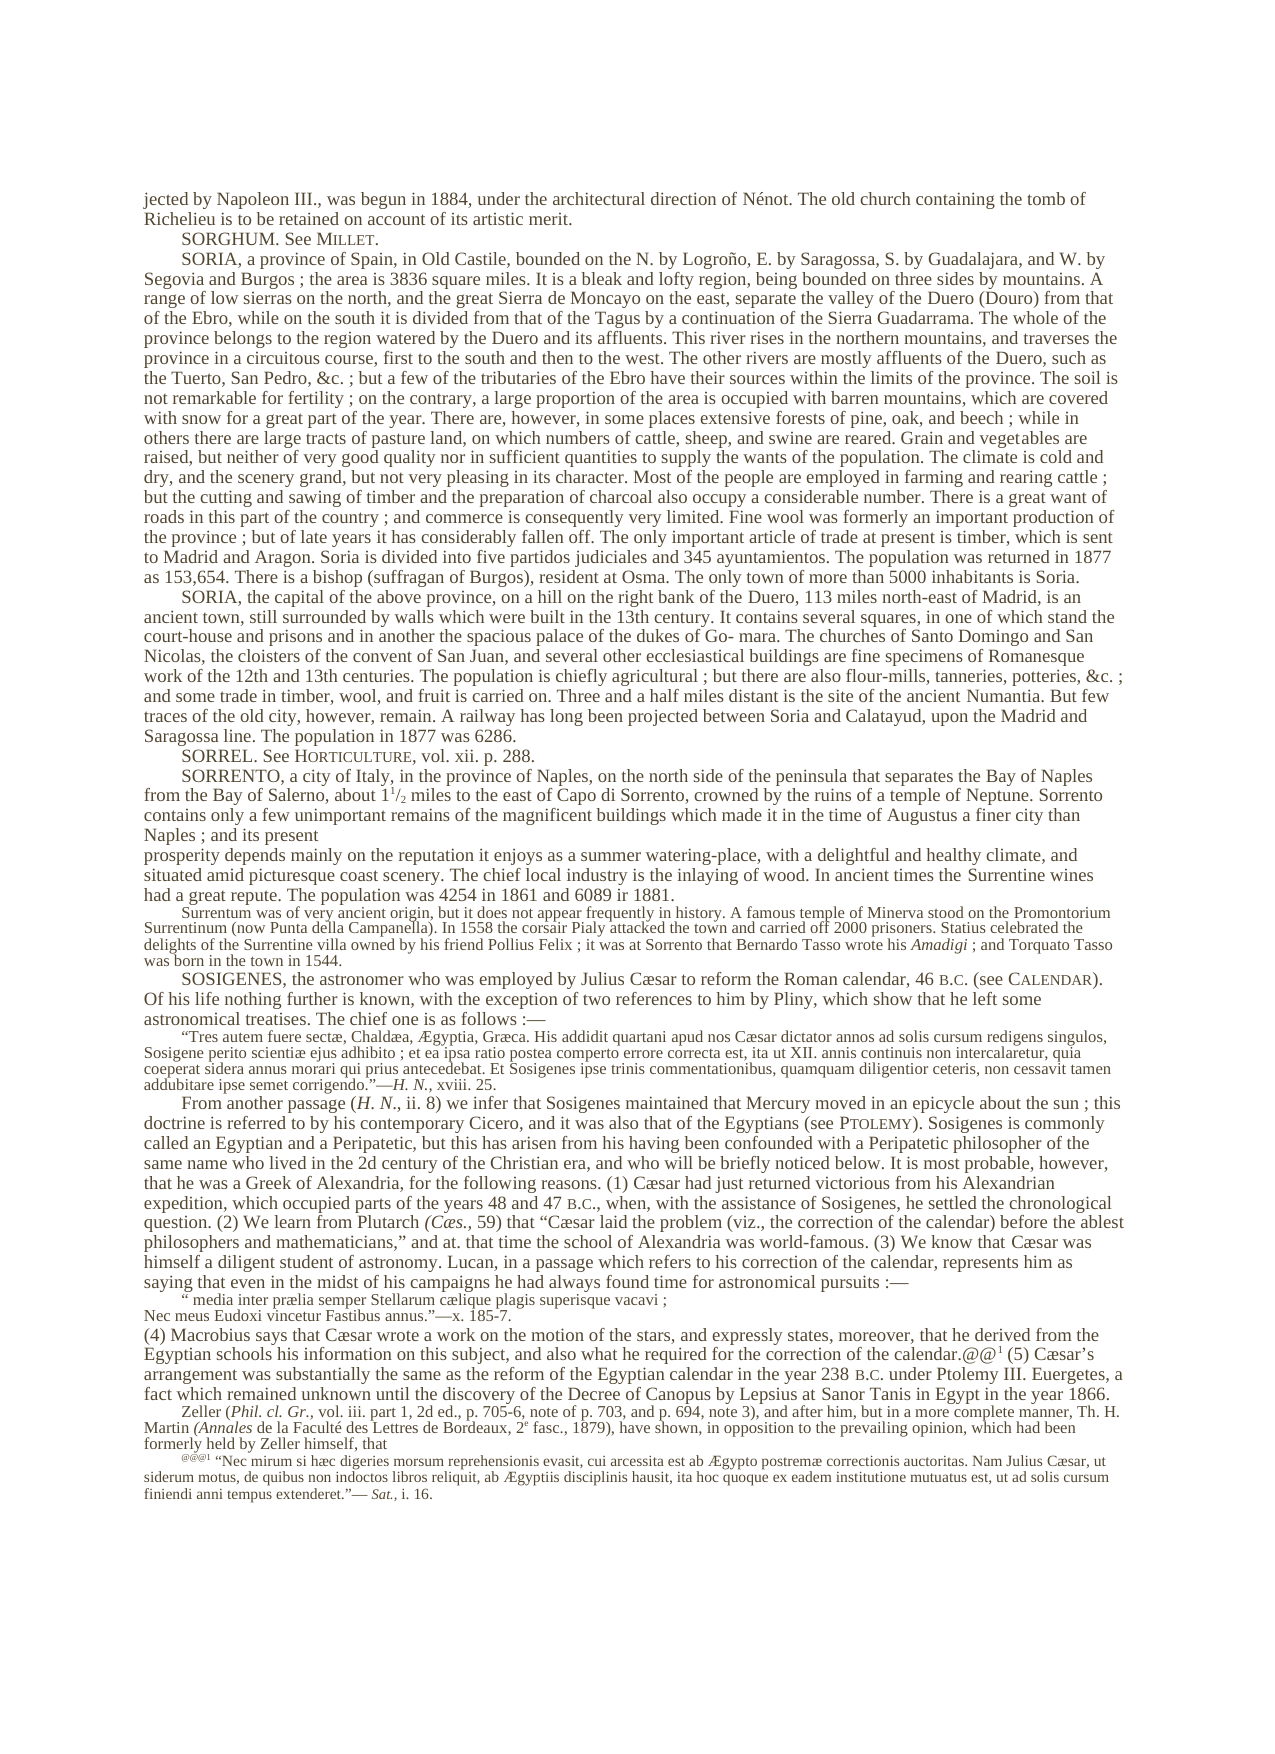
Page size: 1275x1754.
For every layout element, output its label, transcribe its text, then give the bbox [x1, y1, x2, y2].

text “Tres autem fuere sectæ, Chaldæa, Ægyptia, Græca. His addidit quartani apud nos Cæsar dictator annos ad solis cursum redigens singulos, Sosigene perito scientiæ ejus adhibito ; et ea ipsa ratio postea comperto errore correcta est, ita ut XII. annis continuis non intercalaretur, quia coeperat sidera annus morari qui prius antecedebat. Et Sosigenes ipse trinis commentationibus, quamquam diligentior ceteris, non cessavit tamen addubitare ipse semet corrigendo.”—H. N., xviii. 25. [144, 1029, 1125, 1094]
text jected by Napoleon III., was begun in 1884, under the architectural direction of Nénot. The old church containing the tomb of Richelieu is to be retained on account of its artistic merit. [144, 190, 1125, 229]
text SORIA, a province of Spain, in Old Castile, bounded on the N. by Logroño, E. by Saragossa, S. by Guadalajara, and W. by Segovia and Burgos ; the area is 3836 square miles. It is a bleak and lofty region, being bounded on three sides by mountains. A range of low sierras on the north, and the great Sierra de Moncayo on the east, separate the valley of the Duero (Douro) from that of the Ebro, while on the south it is divided from that of the Tagus by a continuation of the Sierra Guadarrama. The whole of the province belongs to the region watered by the Duero and its affluents. This river rises in the northern mountains, and traverses the province in a circuitous course, first to the south and then to the west. The other rivers are mostly affluents of the Duero, such as the Tuerto, San Pedro, &c. ; but a few of the tributaries of the Ebro have their sources within the limits of the province. The soil is not remarkable for fertility ; on the contrary, a large proportion of the area is occupied with barren mountains, which are covered with snow for a great part of the year. There are, however, in some places extensive forests of pine, oak, and beech ; while in others there are large tracts of pasture land, on which numbers of cattle, sheep, and swine are reared. Grain and vegetables are raised, but neither of very good quality nor in sufficient quantities to supply the wants of the population. The climate is cold and dry, and the scenery grand, but not very pleasing in its character. Most of the people are employed in farming and rearing cattle ; but the cutting and sawing of timber and the preparation of charcoal also occupy a considerable number. There is a great want of roads in this part of the country ; and commerce is consequently very limited. Fine wool was formerly an important production of the province ; but of late years it has considerably fallen off. The only important article of trade at present is timber, which is sent to Madrid and Aragon. Soria is divided into five partidos judiciales and 345 ayuntamientos. The population was returned in 1877 as 153,654. There is a bishop (suffragan of Burgos), resident at Osma. The only town of more than 5000 inhabitants is Soria. [144, 249, 1125, 587]
text Surrentum was of very ancient origin, but it does not appear frequently in history. A famous temple of Minerva stood on the Promontorium Surrentinum (now Punta della Campanella). In 1558 the corsair Pialy attacked the town and carried off 2000 prisoners. Statius celebrated the delights of the Surrentine villa owned by his friend Pollius Felix ; it was at Sorrento that Bernardo Tasso wrote his Amadigi ; and Torquato Tasso was born in the town in 1544. [144, 905, 1125, 970]
text SORRENTO, a city of Italy, in the province of Naples, on the north side of the peninsula that separates the Bay of Naples from the Bay of Salerno, about 11/2 miles to the east of Capo di Sorrento, crowned by the ruins of a temple of Neptune. Sorrento contains only a few unimportant remains of the magnificent buildings which made it in the time of Augustus a finer city than Naples ; and its present [144, 766, 1125, 846]
text From another passage (H. N., ii. 8) we infer that Sosigenes maintained that Mercury moved in an epicycle about the sun ; this doctrine is referred to by his contemporary Cicero, and it was also that of the Egyptians (see Ptolemy). Sosigenes is commonly called an Egyptian and a Peripatetic, but this has arisen from his having been confounded with a Peripatetic philosopher of the same name who lived in the 2d century of the Christian era, and who will be briefly noticed below. It is most probable, however, that he was a Greek of Alexandria, for the following reasons. (1) Cæsar had just returned victorious from his Alexandrian expedition, which occupied parts of the years 48 and 47 b.c., when, with the assistance of Sosigenes, he settled the chronological question. (2) We learn from Plutarch (Cæs., 59) that “Cæsar laid the problem (viz., the correction of the calendar) before the ablest philosophers and mathematicians,” and at. that time the school of Alexandria was world-famous. (3) We know that Cæsar was himself a diligent student of astronomy. Lucan, in a passage which refers to his correction of the calendar, represents him as saying that even in the midst of his campaigns he had always found time for astronomical pursuits :— [144, 1094, 1125, 1293]
text SORIA, the capital of the above province, on a hill on the right bank of the Duero, 113 miles north-east of Madrid, is an ancient town, still surrounded by walls which were built in the 13th century. It contains several squares, in one of which stand the court-house and prisons and in another the spacious palace of the dukes of Go- mara. The churches of Santo Domingo and San Nicolas, the cloisters of the convent of San Juan, and several other ecclesiastical buildings are fine specimens of Romanesque work of the 12th and 13th centuries. The population is chiefly agricultural ; but there are also flour-mills, tanneries, potteries, &c. ; and some trade in timber, wool, and fruit is carried on. Three and a half miles distant is the site of the ancient Numantia. But few traces of the old city, however, remain. A railway has long been projected between Soria and Calatayud, upon the Madrid and Saragossa line. The population in 1877 was 6286. [144, 587, 1125, 746]
text Nec meus Eudoxi vincetur Fastibus annus.”—x. 185-7. [144, 1309, 1125, 1325]
text Zeller (Phil. cl. Gr., vol. iii. part 1, 2d ed., p. 705-6, note of p. 703, and p. 694, note 3), and after him, but in a more complete manner, Th. H. Martin (Annales de la Faculté des Lettres de Bordeaux, 2e fasc., 1879), have shown, in opposition to the prevailing opinion, which had been formerly held by Zeller himself, that [144, 1405, 1125, 1453]
text SORGHUM. See Millet. [144, 229, 1125, 249]
text @@@1 “Nec mirum si hæc digeries morsum reprehensionis evasit, cui arcessita est ab Ægypto postremæ correctionis auctoritas. Nam Julius Cæsar, ut siderum motus, de quibus non indoctos libros reliquit, ab Ægyptiis disciplinis hausit, ita hoc quoque ex eadem institutione mutuatus est, ut ad solis cursum finiendi anni tempus extenderet.”— Sat., i. 16. [144, 1453, 1125, 1503]
text (4) Macrobius says that Cæsar wrote a work on the motion of the stars, and expressly states, moreover, that he derived from the Egyptian schools his information on this subject, and also what he required for the correction of the calendar.@@1 (5) Cæsar’s arrangement was substantially the same as the reform of the Egyptian calendar in the year 238 b.c. under Ptolemy III. Euergetes, a fact which remained unknown until the discovery of the Decree of Canopus by Lepsius at Sanor Tanis in Egypt in the year 1866. [144, 1325, 1125, 1405]
text SOSIGENES, the astronomer who was employed by Julius Cæsar to reform the Roman calendar, 46 b.c. (see Calendar). Of his life nothing further is known, with the exception of two references to him by Pliny, which show that he left some astronomical treatises. The chief one is as follows :— [144, 970, 1125, 1029]
text prosperity depends mainly on the reputation it enjoys as a summer watering-place, with a delightful and healthy climate, and situated amid picturesque coast scenery. The chief local industry is the inlaying of wood. In ancient times the Surrentine wines had a great repute. The population was 4254 in 1861 and 6089 ir 1881. [144, 846, 1125, 905]
text SORREL. See Horticulture, vol. xii. p. 288. [144, 746, 1125, 766]
text “ media inter prælia semper Stellarum cælique plagis superisque vacavi ; [144, 1293, 1125, 1309]
